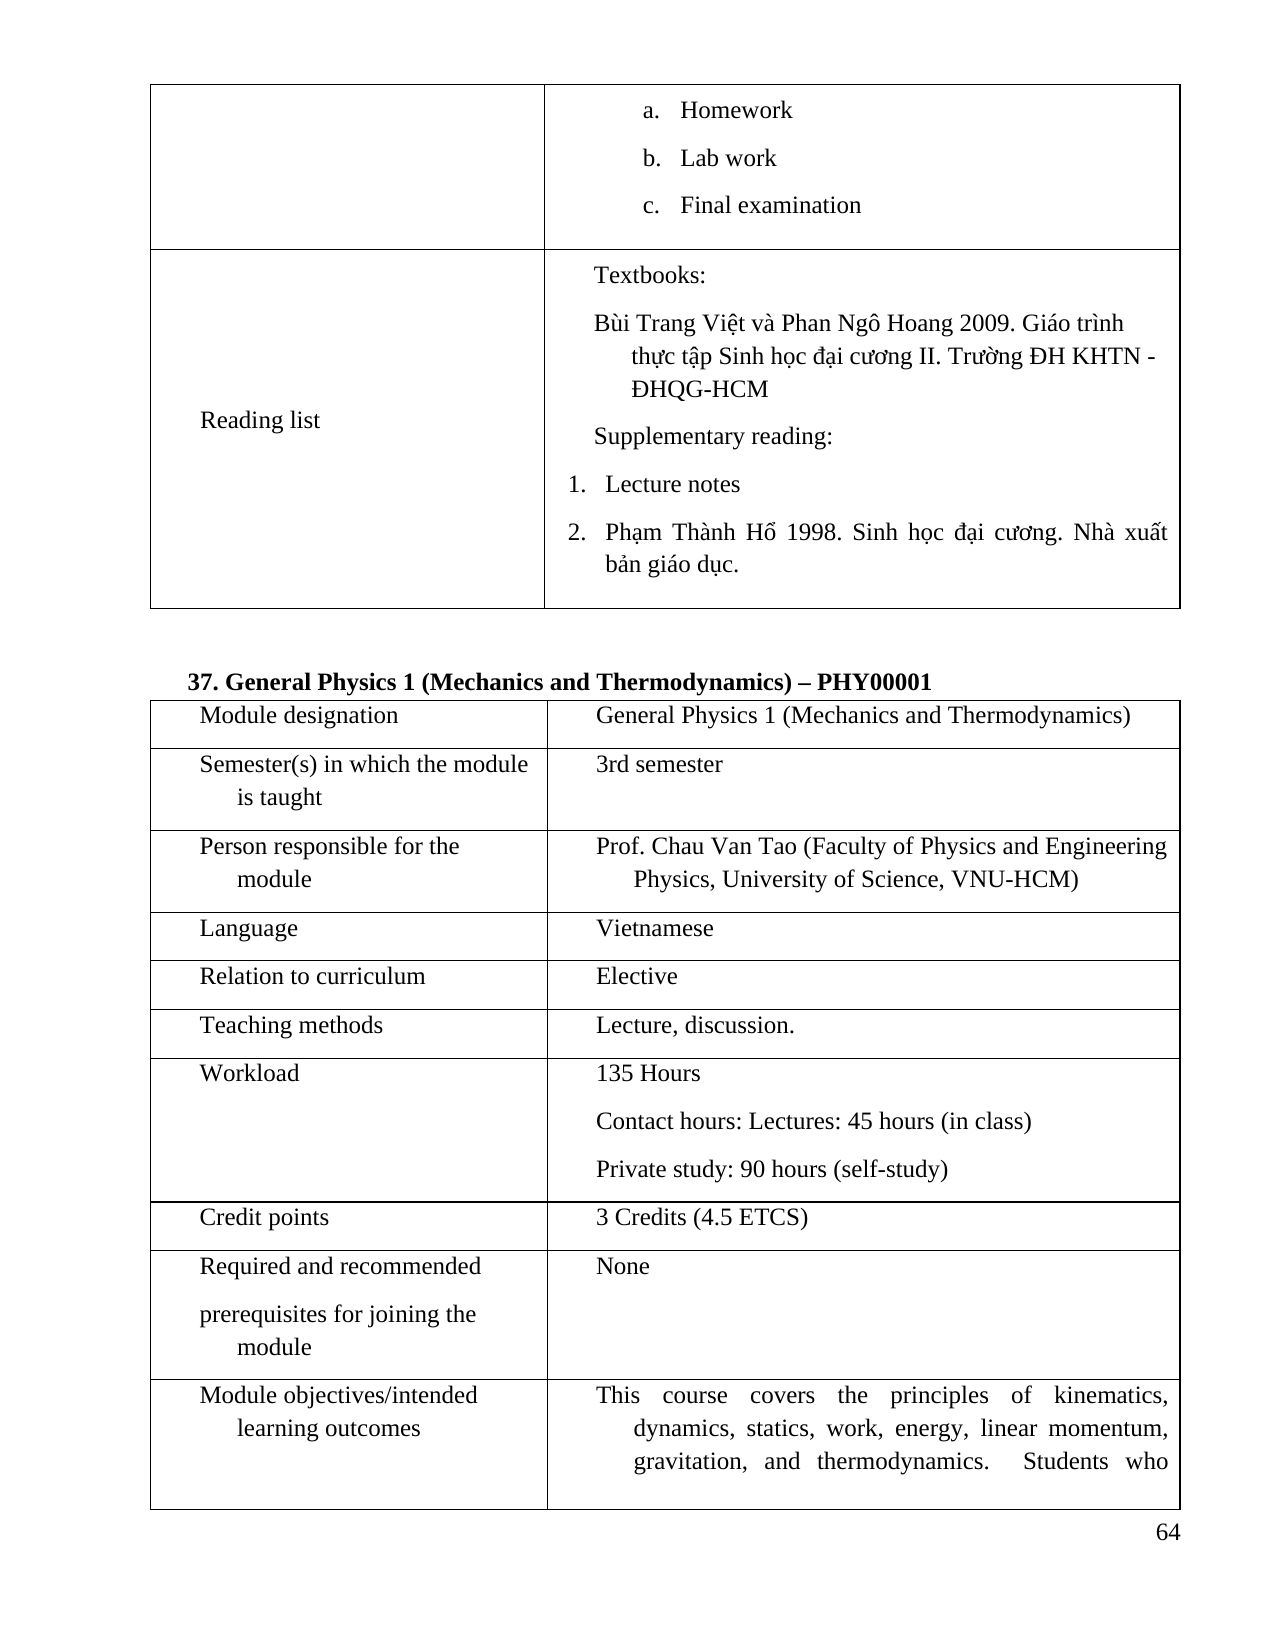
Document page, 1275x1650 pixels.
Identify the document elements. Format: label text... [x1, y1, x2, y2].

table_cell Required and recommended prerequisites for joining the module [151, 1251, 547, 1379]
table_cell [545, 85, 1179, 249]
table_cell Textbooks: Bùi Trang Việt và Phan Ngô Hoang 2009. Giáo trình thực tập Sinh học đại cương II. Trường ĐH KHTN - ĐHQG-HCM Supplementary reading: Lecture notes Phạm Thành Hổ 1998. Sinh học đại cương. Nhà xuất bản giáo dục. [545, 250, 1179, 608]
table_cell Relation to curriculum [151, 961, 547, 1009]
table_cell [151, 1380, 547, 1508]
table_cell None [548, 1251, 1179, 1379]
table_cell Vietnamese [548, 913, 1179, 960]
table_cell Teaching methods [151, 1010, 547, 1057]
table_cell Lecture, discussion. [548, 1010, 1179, 1057]
subtitle 37. General Physics 1 (Mechanics and Thermodynamics) – PHY00001 [187, 667, 1181, 695]
table_cell Language [151, 913, 547, 960]
table_cell 3 Credits (4.5 ETCS) [548, 1203, 1179, 1250]
table_cell 135 Hours Contact hours: Lectures: 45 hours (in class) Private study: 90 hours (self-study) [548, 1059, 1179, 1201]
table_cell Person responsible for the module [151, 831, 547, 912]
table_cell 3rd semester [548, 749, 1179, 830]
table_cell Semester(s) in which the module is taught [151, 749, 547, 830]
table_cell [151, 85, 544, 249]
table_cell Prof. Chau Van Tao (Faculty of Physics and Engineering Physics, University of Science, VNU-HCM) [548, 831, 1179, 912]
table_cell Reading list [151, 250, 544, 608]
table_cell Workload [151, 1059, 547, 1201]
table_header General Physics 1 (Mechanics and Thermodynamics) [548, 701, 1179, 748]
table_header Module designation [151, 701, 547, 748]
table_cell Credit points [151, 1203, 547, 1250]
table_cell Elective [548, 961, 1179, 1009]
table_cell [548, 1380, 1179, 1508]
